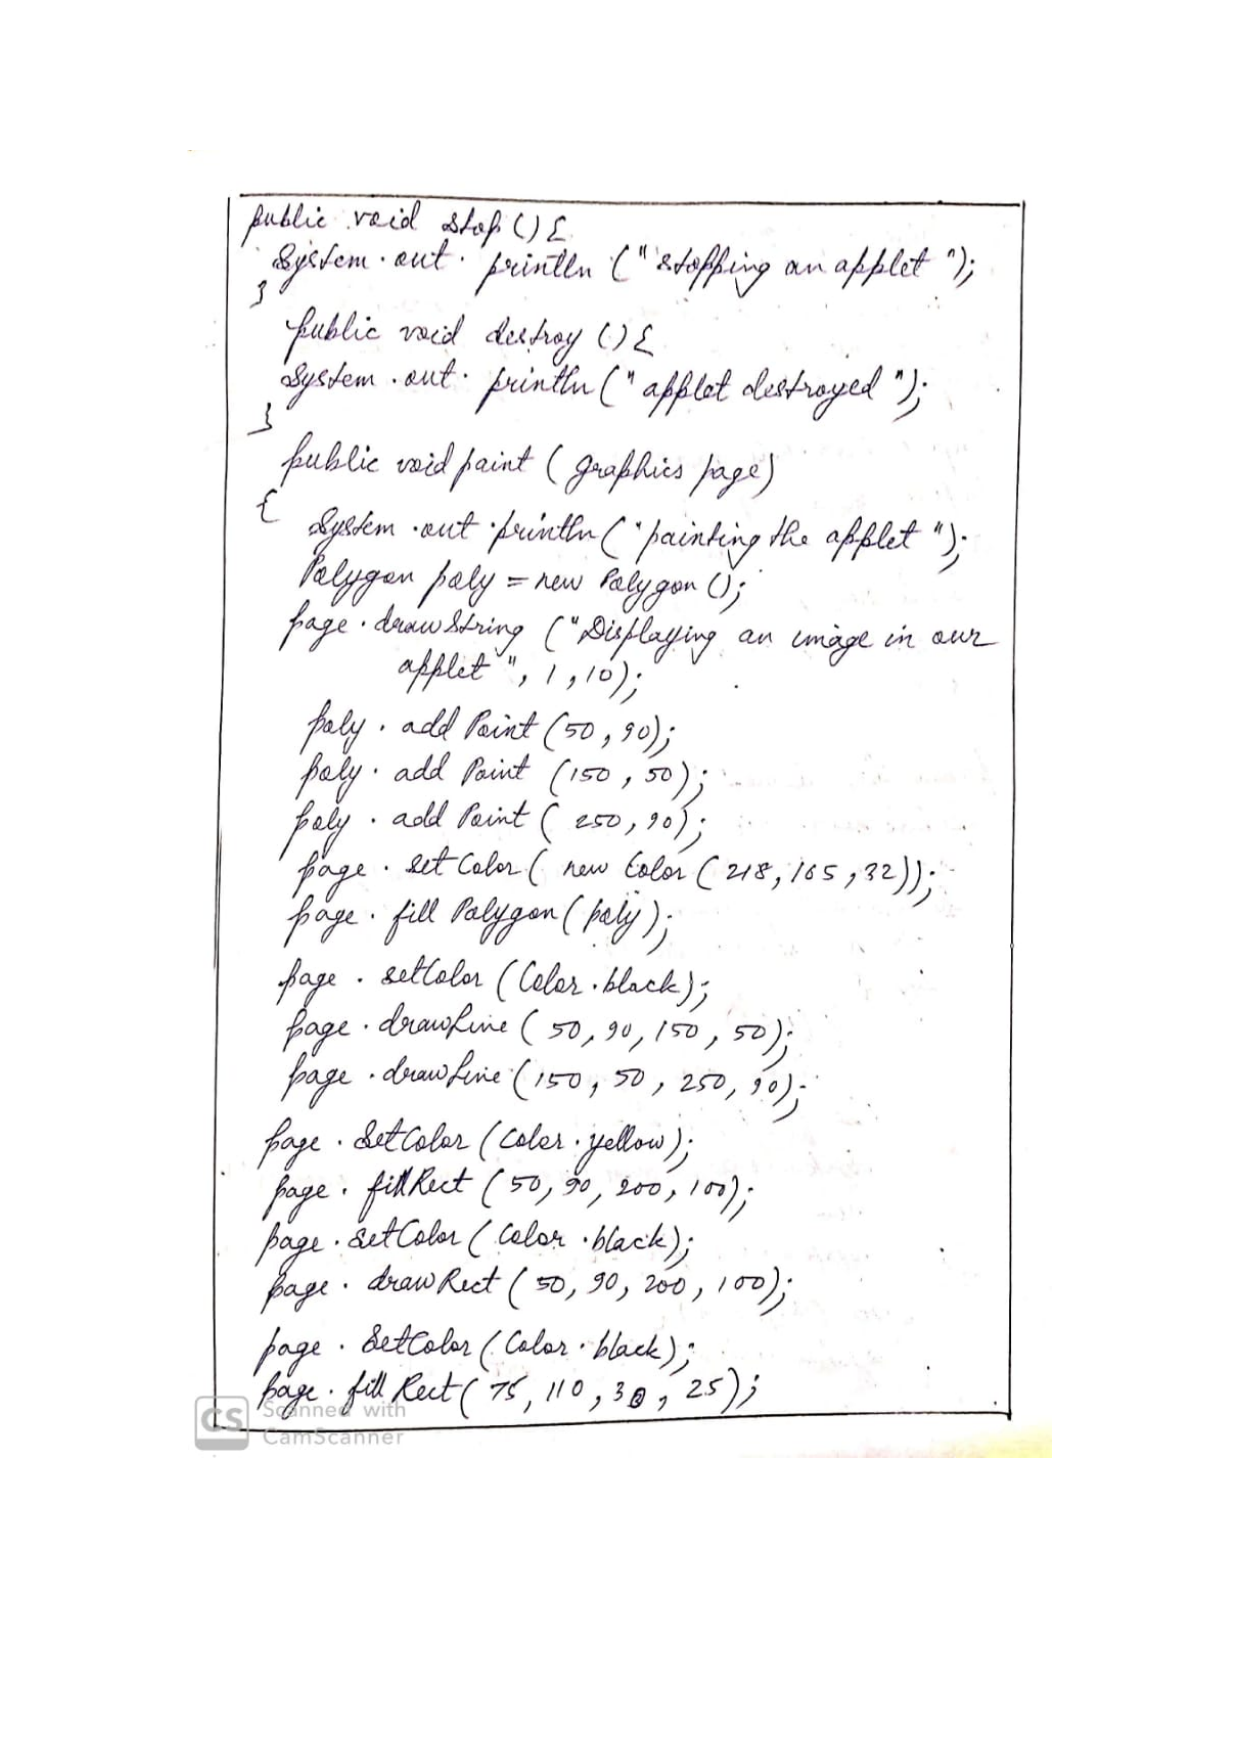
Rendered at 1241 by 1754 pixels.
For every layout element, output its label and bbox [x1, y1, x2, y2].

picture [187, 150, 1052, 1458]
